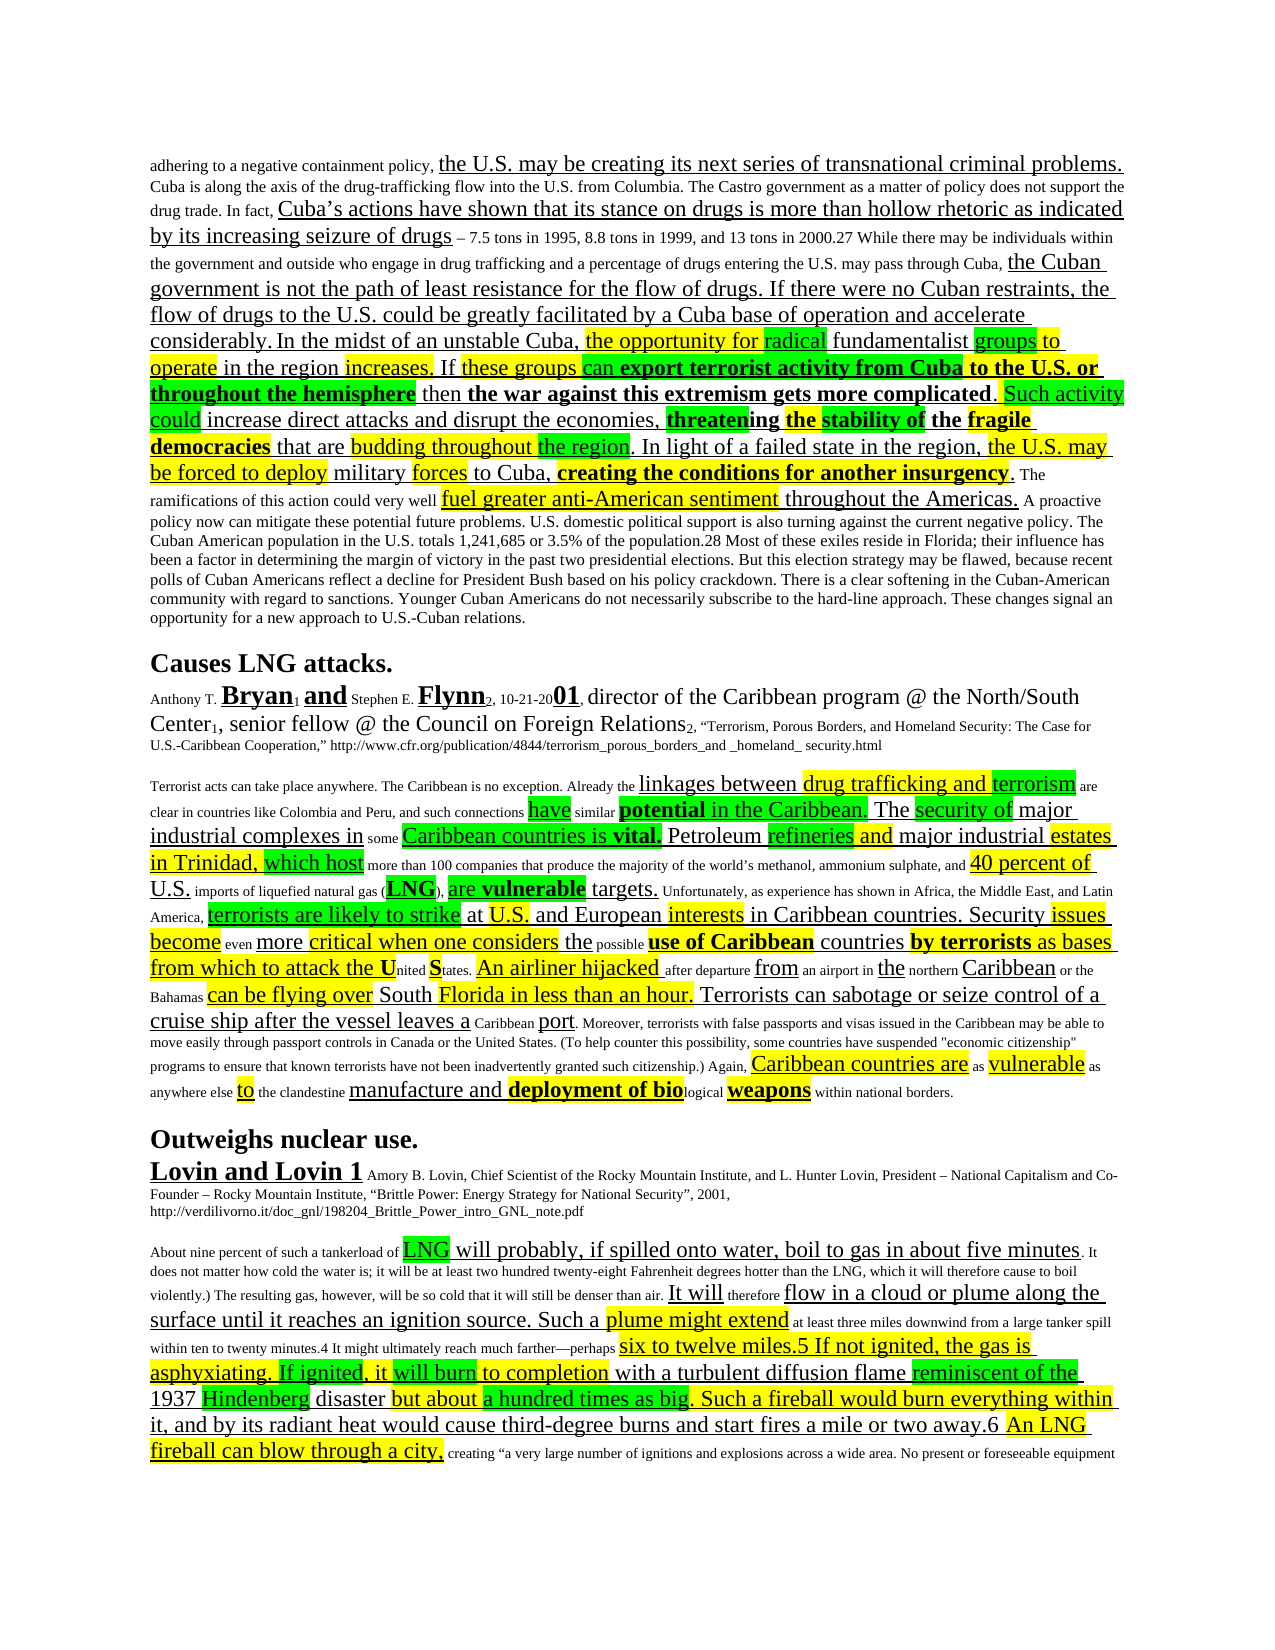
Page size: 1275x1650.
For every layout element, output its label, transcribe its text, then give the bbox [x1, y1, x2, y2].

subtitle Causes LNG attacks. [150, 648, 1125, 679]
text Anthony T. Bryan1 and Stephen E. Flynn2, 10-21-2001, director of the Caribbean program @ the North/South Center1, senior fellow @ the Council on Foreign Relations2, “Terrorism, Porous Borders, and Homeland Security: The Case for U.S.-Caribbean Cooperation,” http://www.cfr.org/publication/4844/terrorism_porous_borders_and _homeland_ security.html [150, 679, 1125, 753]
text Lovin and Lovin 1 Amory B. Lovin, Chief Scientist of the Rocky Mountain Institute, and L. Hunter Lovin, President – National Capitalism and Co-Founder – Rocky Mountain Institute, “Brittle Power: Energy Strategy for National Security”, 2001, http://verdilivorno.it/doc_gnl/198204_Brittle_Power_intro_GNL_note.pdf [150, 1155, 1125, 1219]
text Terrorist acts can take place anywhere. The Caribbean is no exception. Already the linkages between drug trafficking and terrorism are clear in countries like Colombia and Peru, and such connections have similar potential in the Caribbean. The security of major industrial complexes in some Caribbean countries is vital. Petroleum refineries and major industrial estates in Trinidad, which host more than 100 companies that produce the majority of the world’s methanol, ammonium sulphate, and 40 percent of U.S. imports of liquefied natural gas (LNG), are vulnerable targets. Unfortunately, as experience has shown in Africa, the Middle East, and Latin America, terrorists are likely to strike at U.S. and European interests in Caribbean countries. Security issues become even more critical when one considers the possible use of Caribbean countries by terrorists as bases from which to attack the United States. An airliner hijacked after departure from an airport in the northern Caribbean or the Bahamas can be flying over South Florida in less than an hour. Terrorists can sabotage or seize control of a cruise ship after the vessel leaves a Caribbean port. Moreover, terrorists with false passports and visas issued in the Caribbean may be able to move easily through passport controls in Canada or the United States. (To help counter this possibility, some countries have suspended "economic citizenship" programs to ensure that known terrorists have not been inadvertently granted such citizenship.) Again, Caribbean countries are as vulnerable as anywhere else to the clandestine manufacture and deployment of biological weapons within national borders. [150, 770, 1125, 1103]
subtitle Outweighs nuclear use. [150, 1124, 1125, 1155]
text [150, 150, 1125, 627]
